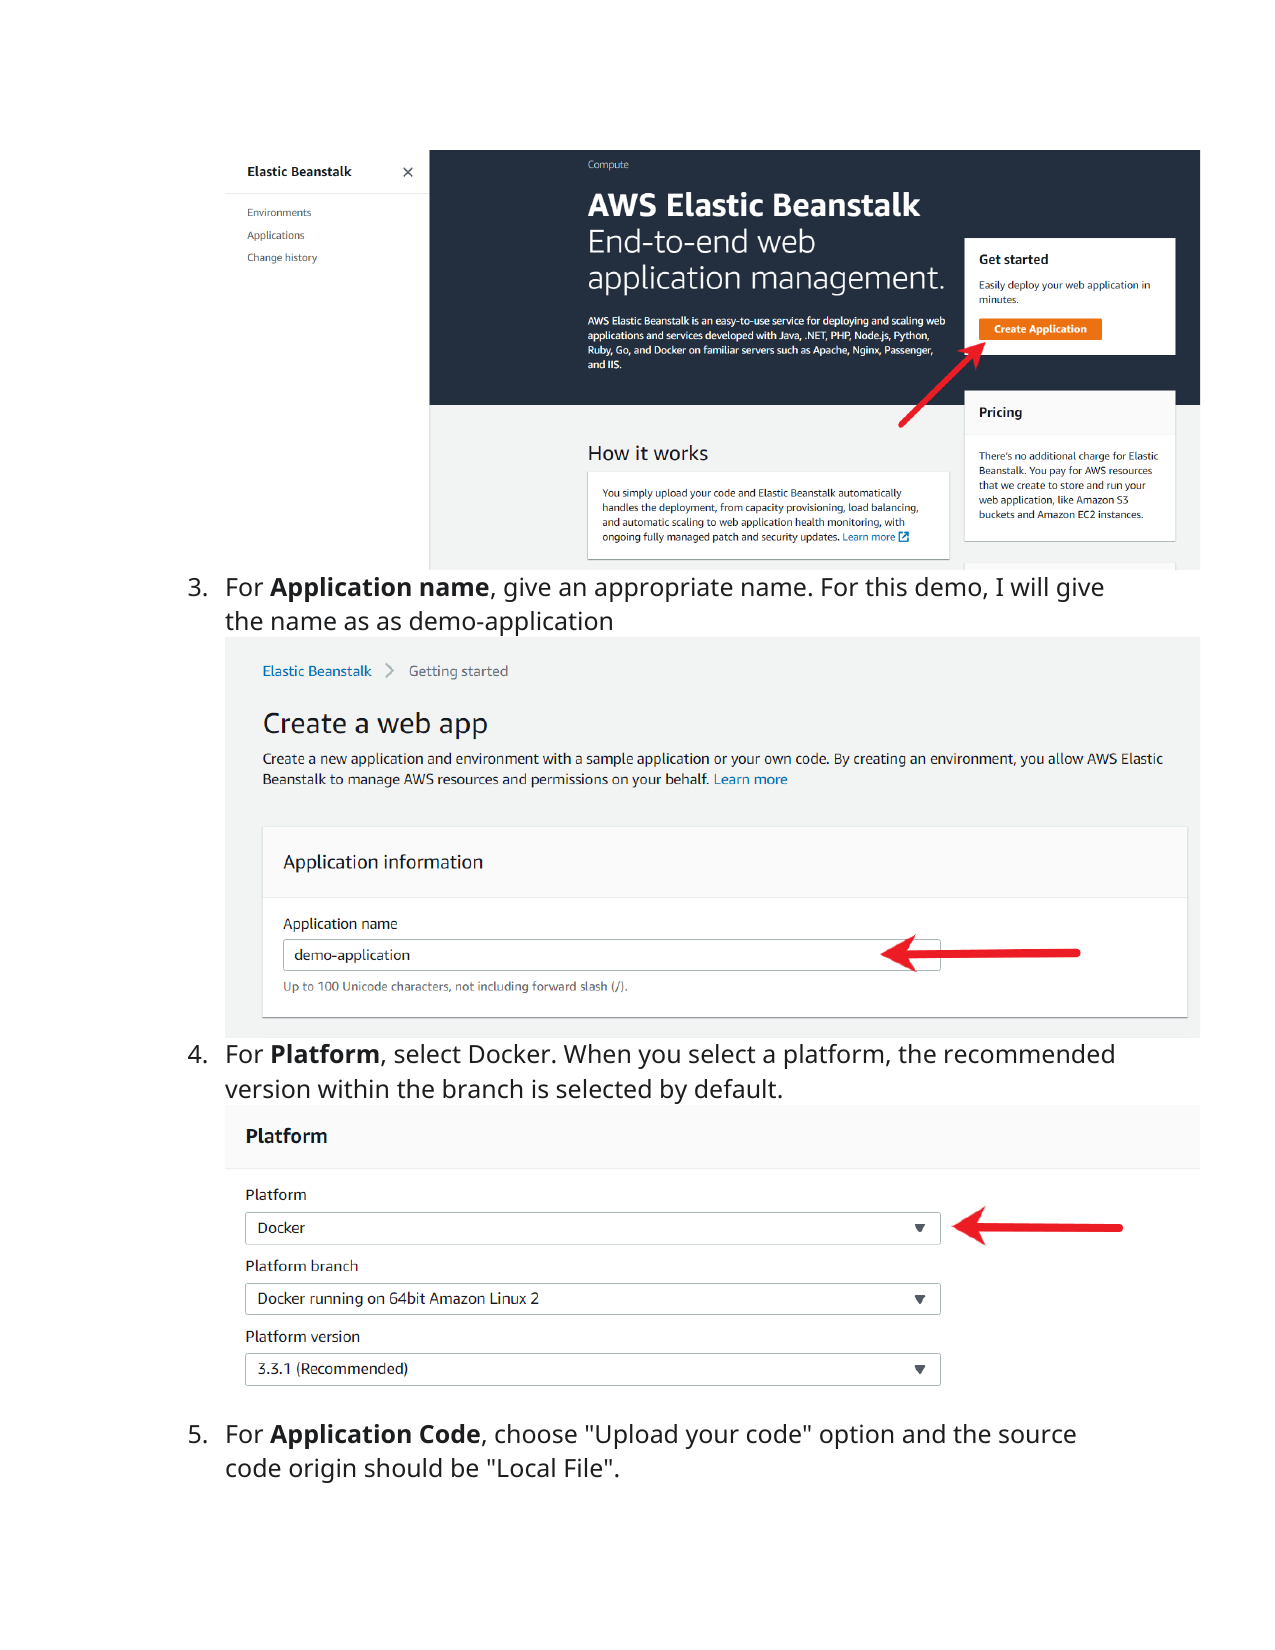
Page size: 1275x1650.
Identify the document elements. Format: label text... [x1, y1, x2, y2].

list For Platform, select Docker. When you select a platform, the recommended version within the branch is selected by default. [187, 1037, 1125, 1105]
picture [225, 150, 1200, 570]
list For Application Code, choose "Upload your code" option and the source code origin should be "Local File". [187, 1417, 1125, 1485]
picture [225, 637, 1200, 1038]
picture [225, 1105, 1200, 1417]
list For Application name, give an appropriate name. For this demo, I will give the name as as demo-application [187, 569, 1125, 638]
